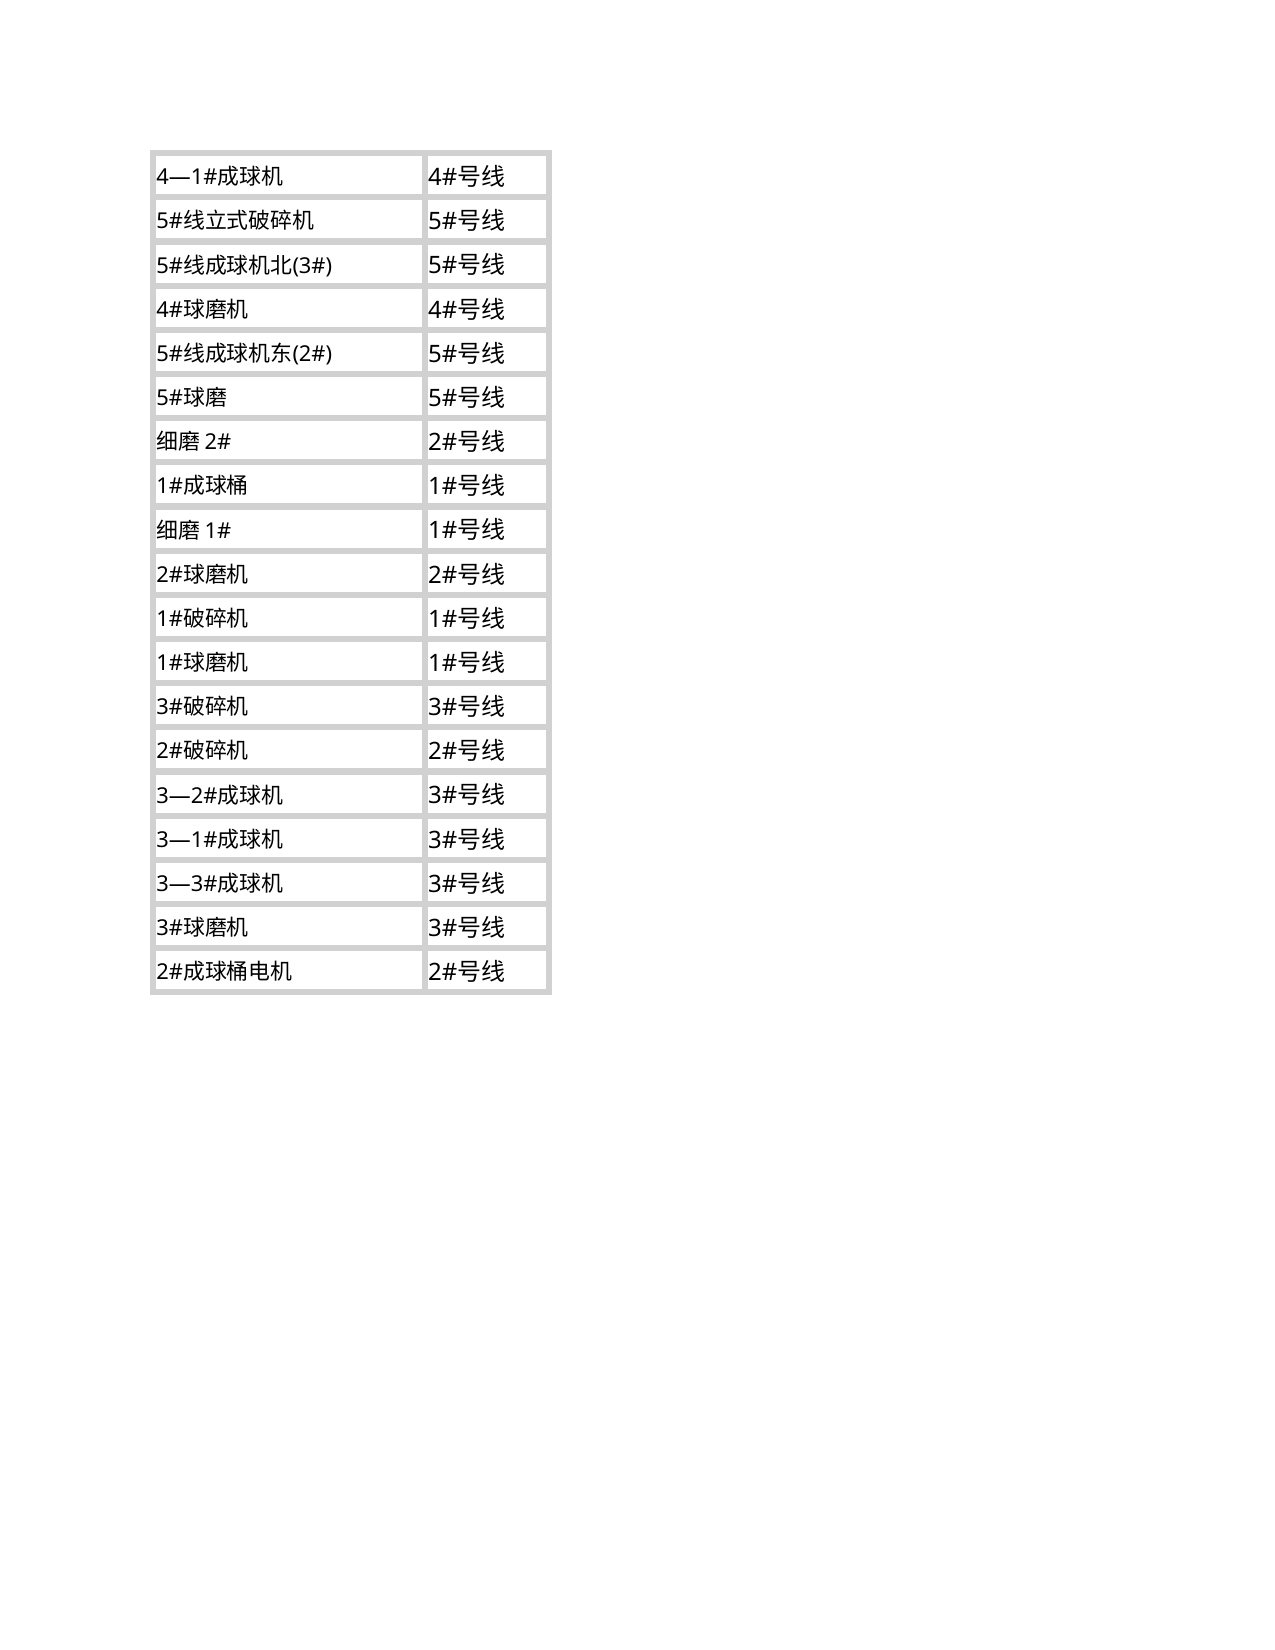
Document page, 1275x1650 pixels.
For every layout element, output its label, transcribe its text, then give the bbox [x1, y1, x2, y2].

table_cell 3#号线 [428, 863, 546, 901]
table_cell 1#破碎机 [156, 598, 422, 636]
table_cell 5#线成球机东(2#) [156, 333, 422, 371]
table_cell 3—2#成球机 [156, 775, 422, 812]
table_cell 2#号线 [428, 554, 546, 592]
table_cell 1#球磨机 [156, 642, 422, 680]
table_cell 3#号线 [428, 819, 546, 857]
table_cell 2#号线 [428, 730, 546, 768]
table_cell 5#号线 [428, 245, 546, 282]
table_cell 1#号线 [428, 642, 546, 680]
table_cell 4—1#成球机 [156, 156, 422, 194]
table_cell 2#成球桶电机 [156, 951, 422, 989]
table_cell 3#号线 [428, 907, 546, 945]
table_cell 1#号线 [428, 510, 546, 547]
table_cell 3#号线 [428, 686, 546, 724]
table_cell 2#号线 [428, 951, 546, 989]
table_cell 5#球磨 [156, 377, 422, 415]
table_cell 3#破碎机 [156, 686, 422, 724]
table_cell 2#号线 [428, 421, 546, 459]
table_cell 1#成球桶 [156, 465, 422, 503]
table_cell 2#破碎机 [156, 730, 422, 768]
table_cell 3—1#成球机 [156, 819, 422, 857]
table_cell 2#球磨机 [156, 554, 422, 592]
table_cell 1#号线 [428, 598, 546, 636]
table_cell 3#号线 [428, 775, 546, 812]
table_cell 5#线立式破碎机 [156, 200, 422, 238]
table_cell 5#号线 [428, 200, 546, 238]
table_cell 4#球磨机 [156, 289, 422, 327]
table_cell 5#线成球机北(3#) [156, 245, 422, 282]
table_cell 1#号线 [428, 465, 546, 503]
table_cell 细磨2# [156, 421, 422, 459]
table_cell 5#号线 [428, 377, 546, 415]
table_cell 3#球磨机 [156, 907, 422, 945]
table_cell 3—3#成球机 [156, 863, 422, 901]
table_cell 4#号线 [428, 289, 546, 327]
table_cell 细磨1# [156, 510, 422, 547]
table_cell 5#号线 [428, 333, 546, 371]
table_cell 4#号线 [428, 156, 546, 194]
